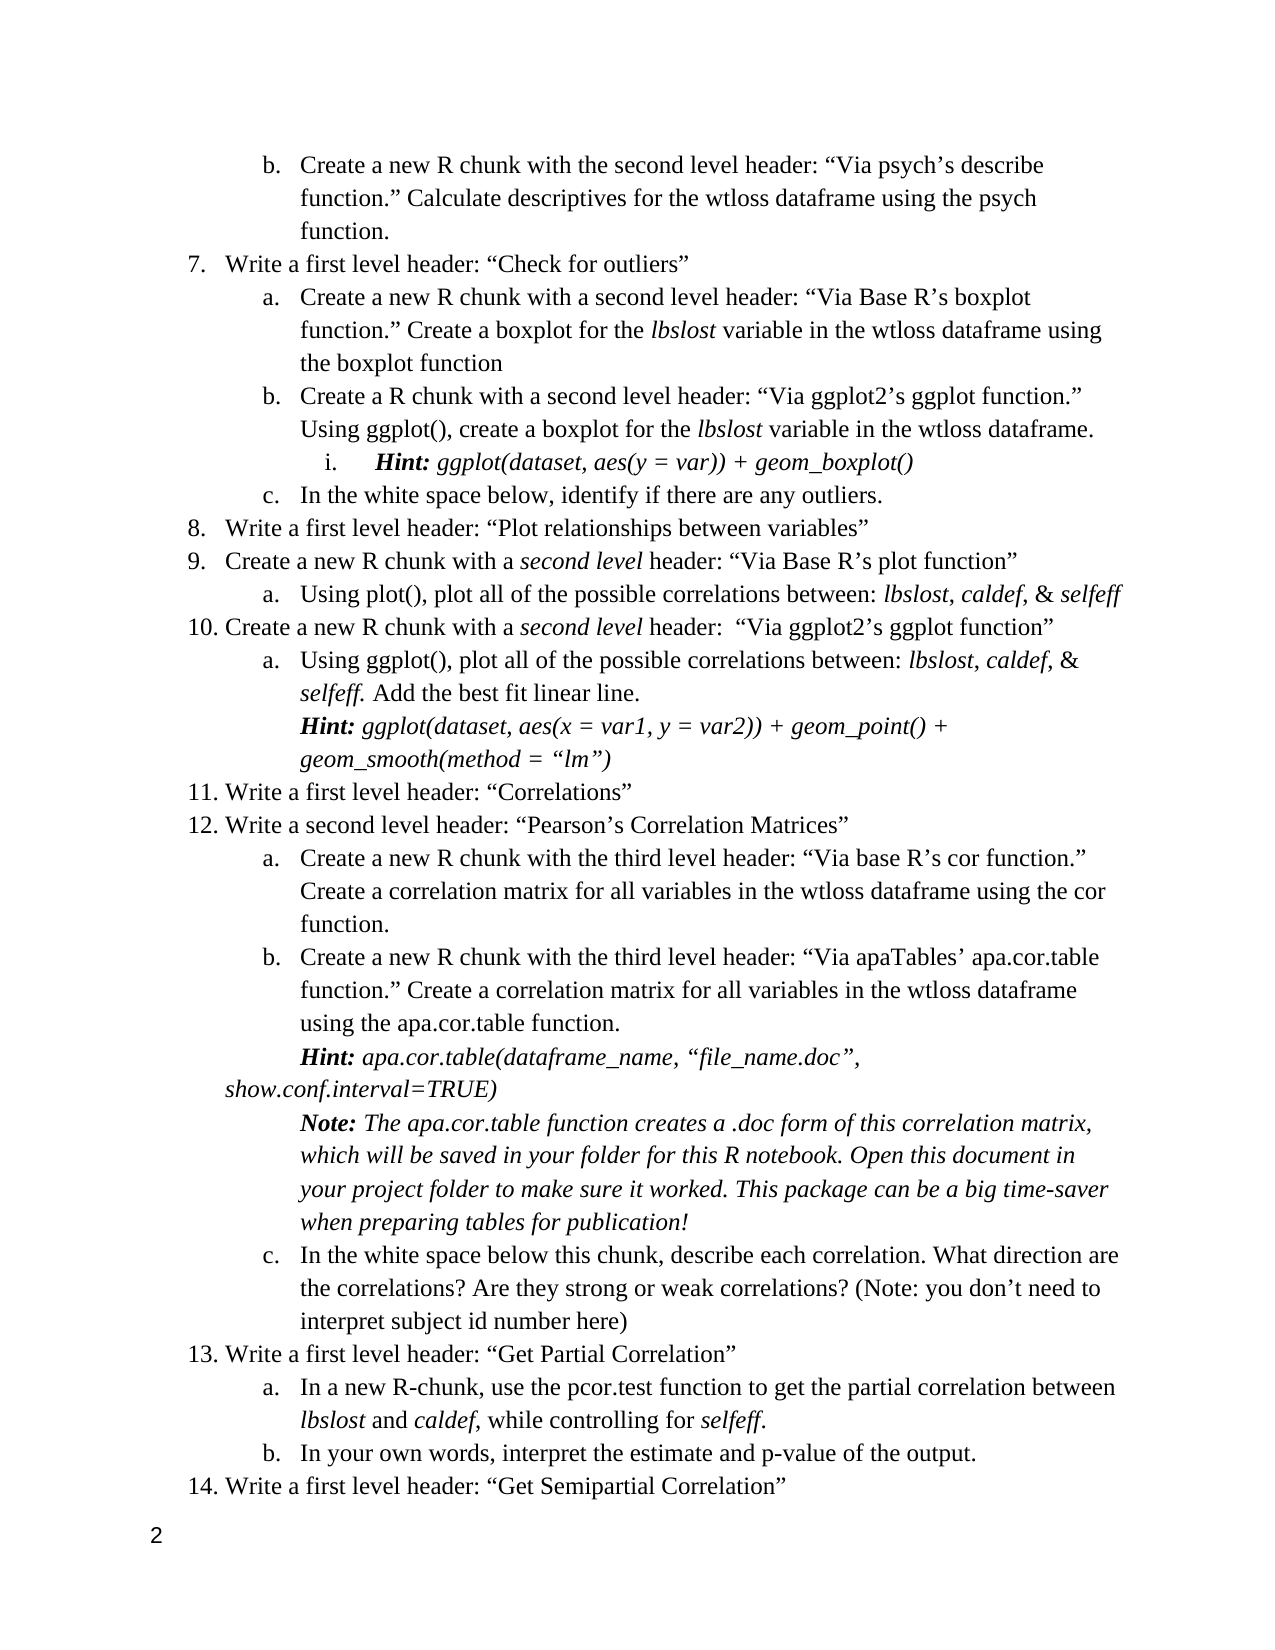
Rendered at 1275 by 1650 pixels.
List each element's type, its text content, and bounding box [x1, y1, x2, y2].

list Create a new R chunk with a second level header: “Via Base R’s boxplot function.” Create a boxplot for the lbslost variable in the wtloss dataframe using the boxplot function [262, 282, 1125, 377]
text Hint: ggplot(dataset, aes(x = var1, y = var2)) + geom_point() + geom_smooth(method = “lm”) [300, 711, 1125, 773]
list In a new R-chunk, use the pcor.test function to get the partial correlation between lbslost and caldef, while controlling for selfeff. [262, 1372, 1125, 1433]
text Note: The apa.cor.table function creates a .doc form of this correlation matrix, which will be saved in your folder for this R notebook. Open this document in your project folder to make sure it worked. This package can be a big time-saver when preparing tables for publication! [300, 1108, 1125, 1235]
list In the white space below this chunk, describe each correlation. What direction are the correlations? Are they strong or weak correlations? (Note: you don’t need to interpret subject id number here) [262, 1240, 1125, 1334]
list Create a new R chunk with the third level header: “Via base R’s cor function.” Create a correlation matrix for all variables in the wtloss dataframe using the cor function. [262, 843, 1125, 938]
text Hint: apa.cor.table(dataframe_name, “file_name.doc”, show.conf.interval=TRUE) [225, 1042, 1125, 1103]
list Write a first level header: “Get Partial Correlation” [187, 1339, 1125, 1367]
list Using plot(), plot all of the possible correlations between: lbslost, caldef, & selfeff [262, 579, 1125, 608]
list Create a R chunk with a second level header: “Via ggplot2’s ggplot function.” Using ggplot(), create a boxplot for the lbslost variable in the wtloss dataframe. [262, 381, 1125, 443]
list Hint: ggplot(dataset, aes(y = var)) + geom_boxplot() [337, 447, 1125, 476]
list Write a first level header: “Correlations” [187, 777, 1125, 806]
list Create a new R chunk with the third level header: “Via apaTables’ apa.cor.table function.” Create a correlation matrix for all variables in the wtloss dataframe using the apa.cor.table function. [262, 942, 1125, 1037]
list Using ggplot(), plot all of the possible correlations between: lbslost, caldef, & selfeff. Add the best fit linear line. [262, 645, 1125, 707]
list Write a first level header: “Plot relationships between variables” [187, 513, 1125, 542]
list Write a first level header: “Check for outliers” [187, 249, 1125, 278]
list Create a new R chunk with the second level header: “Via psych’s describe function.” Calculate descriptives for the wtloss dataframe using the psych function. [262, 150, 1125, 245]
list In the white space below, identify if there are any outliers. [262, 480, 1125, 509]
list Create a new R chunk with a second level header: “Via ggplot2’s ggplot function” [187, 612, 1125, 641]
list Create a new R chunk with a second level header: “Via Base R’s plot function” [187, 546, 1125, 575]
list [262, 1438, 1125, 1467]
list Write a first level header: “Get Semipartial Correlation” [187, 1471, 1125, 1499]
list Write a second level header: “Pearson’s Correlation Matrices” [187, 810, 1125, 839]
